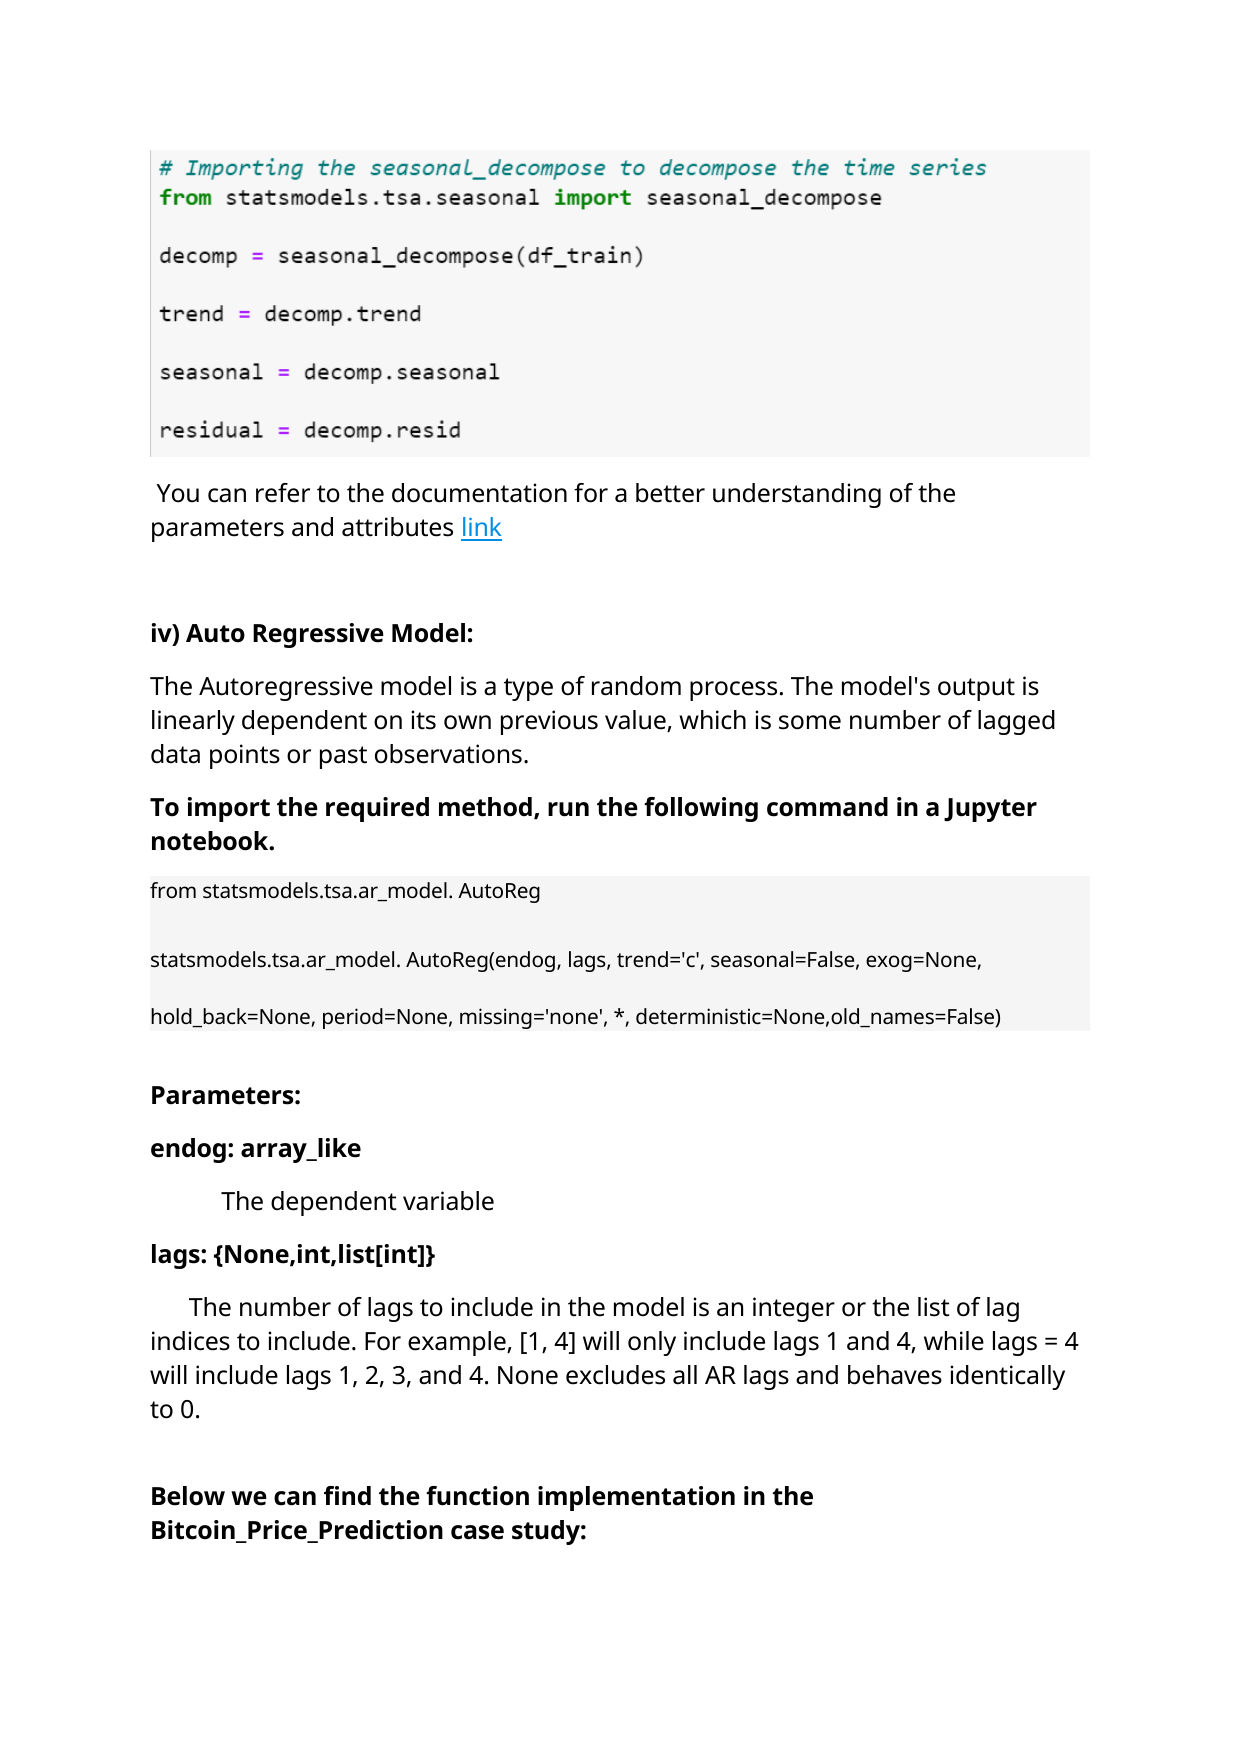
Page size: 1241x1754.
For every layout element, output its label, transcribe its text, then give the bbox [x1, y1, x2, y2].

text Parameters: [150, 1078, 1090, 1112]
text statsmodels.tsa.ar_model. AutoReg(endog, lags, trend='c', seasonal=False, exog=None, hold_back=None, period=None, missing='none', *, deterministic=None,old_names=False) [150, 945, 1090, 1031]
text endog: array_like [150, 1131, 1090, 1165]
picture [150, 150, 1091, 457]
text To import the required method, run the following command in a Jupyter notebook. [150, 789, 1090, 857]
text from statsmodels.tsa.ar_model. AutoReg [150, 876, 1090, 904]
text You can refer to the documentation for a better understanding of the parameters and attributes link [150, 476, 1090, 544]
text The Autoregressive model is a type of random process. The model's output is linearly dependent on its own previous value, which is some number of lagged data points or past observations. [150, 668, 1090, 770]
text Below we can find the function implementation in the Bitcoin_Price_Prediction case study: [150, 1444, 1090, 1546]
text The dependent variable [150, 1183, 1090, 1218]
text iv) Auto Regressive Model: [150, 615, 1090, 649]
text lags: {None,int,list[int]} [150, 1236, 1090, 1270]
text The number of lags to include in the model is an integer or the list of lag indices to include. For example, [1, 4] will only include lags 1 and 4, while lags = 4 will include lags 1, 2, 3, and 4. None excludes all AR lags and behaves identically to 0. [150, 1289, 1090, 1425]
